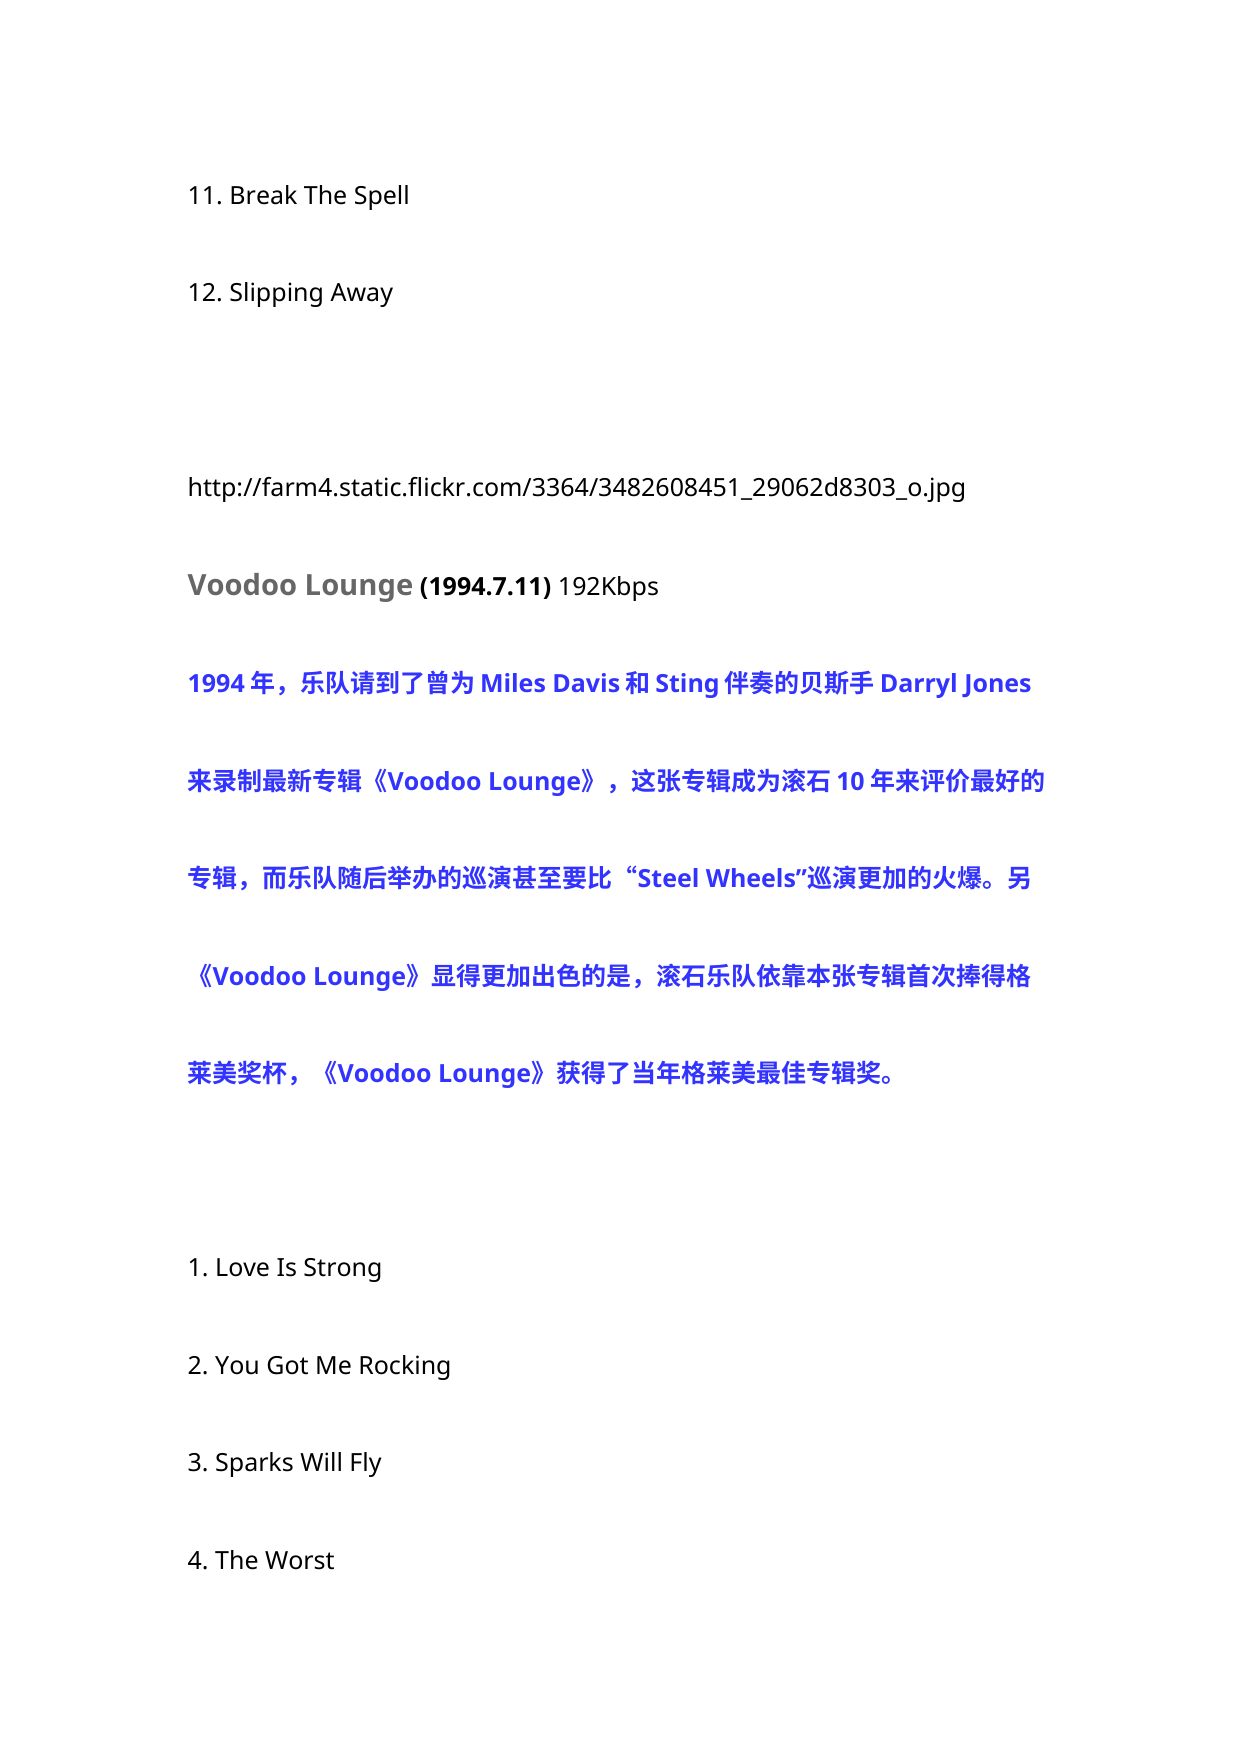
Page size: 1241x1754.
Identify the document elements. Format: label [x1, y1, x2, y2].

text [187, 162, 1053, 1592]
